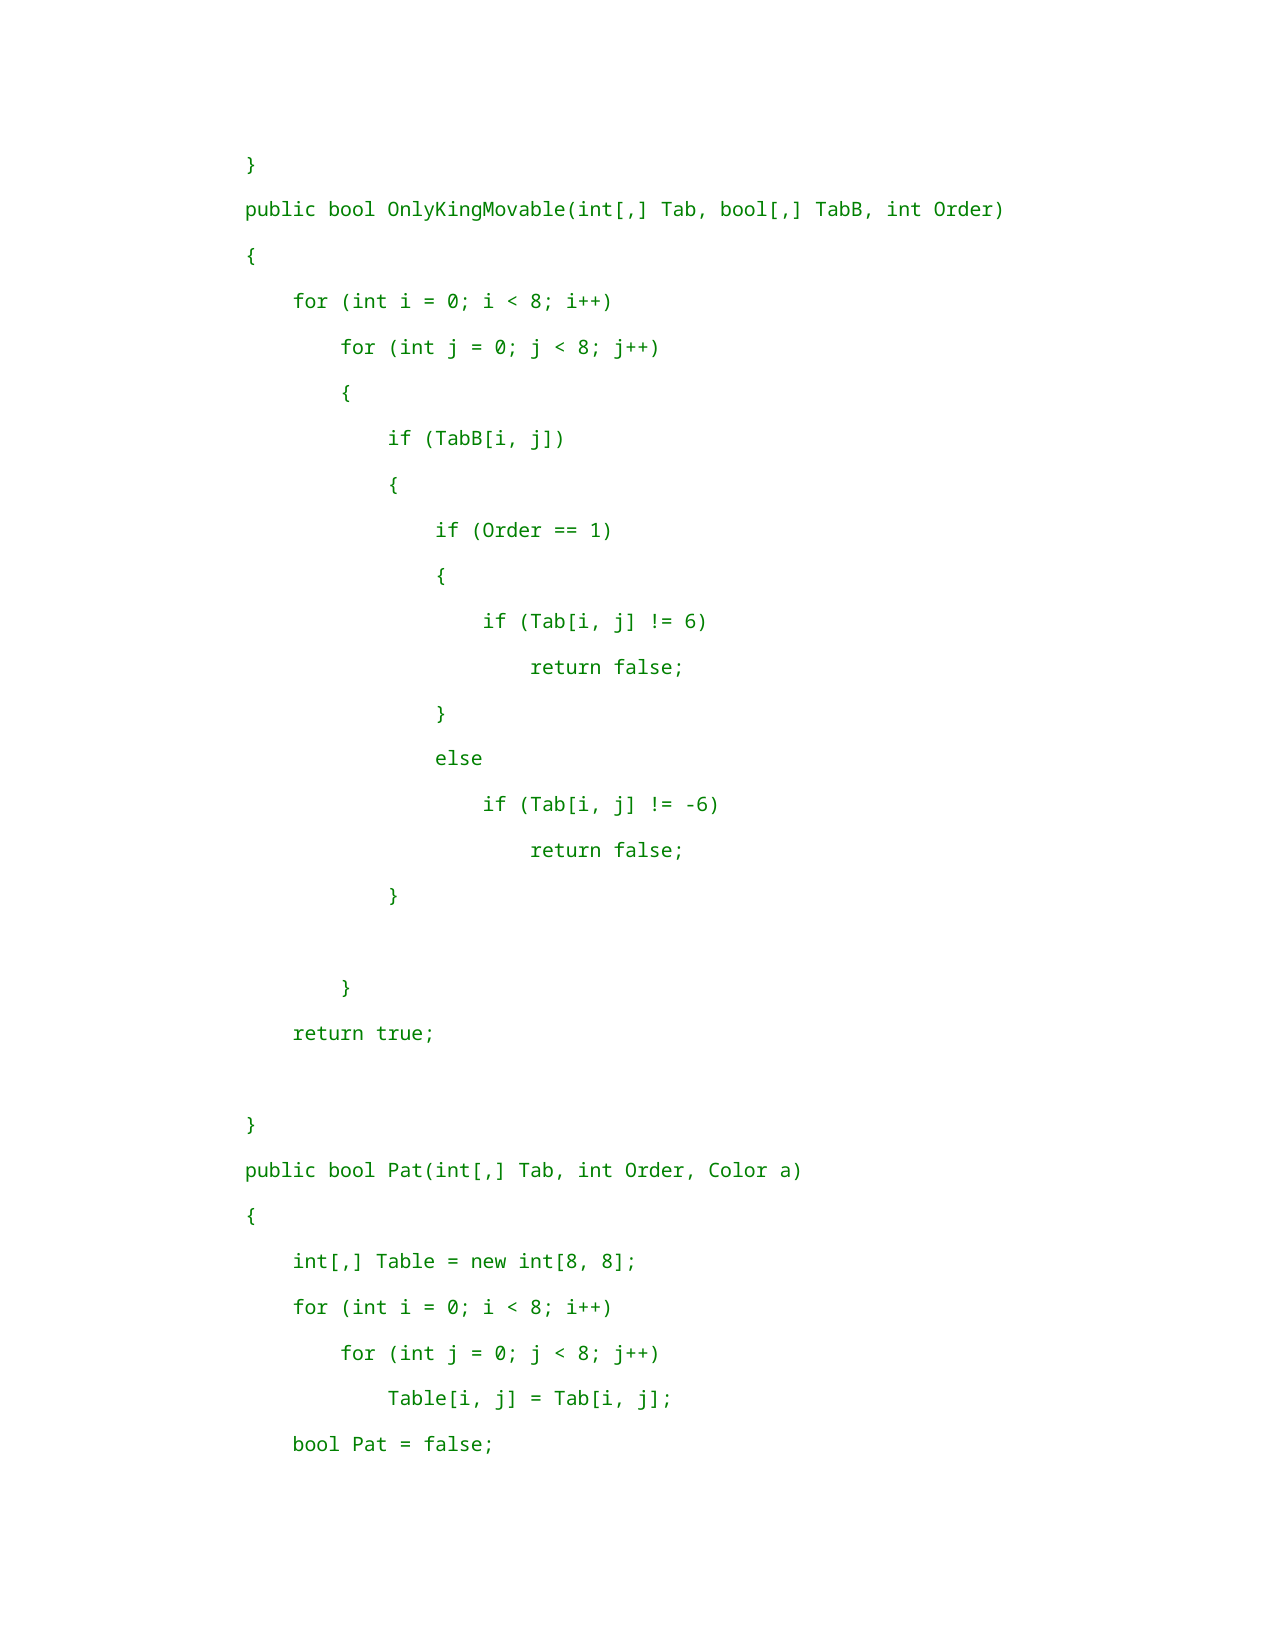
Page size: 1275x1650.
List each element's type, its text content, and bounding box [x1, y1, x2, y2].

text { [150, 1202, 1125, 1229]
text if (TabB[i, j]) [150, 424, 1125, 451]
text public bool Pat(int[,] Tab, int Order, Color a) [150, 1156, 1125, 1183]
text { [150, 562, 1125, 588]
text if (Tab[i, j] != 6) [150, 607, 1125, 634]
text if (Tab[i, j] != -6) [150, 790, 1125, 817]
text { [150, 470, 1125, 497]
text public bool OnlyKingMovable(int[,] Tab, bool[,] TabB, int Order) [150, 196, 1125, 223]
text return false; [150, 653, 1125, 680]
text { [150, 241, 1125, 268]
text { [150, 379, 1125, 406]
text bool Pat = false; [150, 1430, 1125, 1457]
text for (int j = 0; j < 8; j++) [150, 1339, 1125, 1366]
text else [150, 744, 1125, 771]
text } [150, 973, 1125, 1000]
text } [150, 1110, 1125, 1137]
text if (Order == 1) [150, 516, 1125, 543]
text for (int j = 0; j < 8; j++) [150, 333, 1125, 360]
text return true; [150, 1019, 1125, 1046]
text } [150, 882, 1125, 909]
text for (int i = 0; i < 8; i++) [150, 1293, 1125, 1320]
text for (int i = 0; i < 8; i++) [150, 287, 1125, 314]
text } [150, 150, 1125, 177]
text } [150, 699, 1125, 726]
text int[,] Table = new int[8, 8]; [150, 1247, 1125, 1274]
text Table[i, j] = Tab[i, j]; [150, 1385, 1125, 1412]
text return false; [150, 836, 1125, 863]
